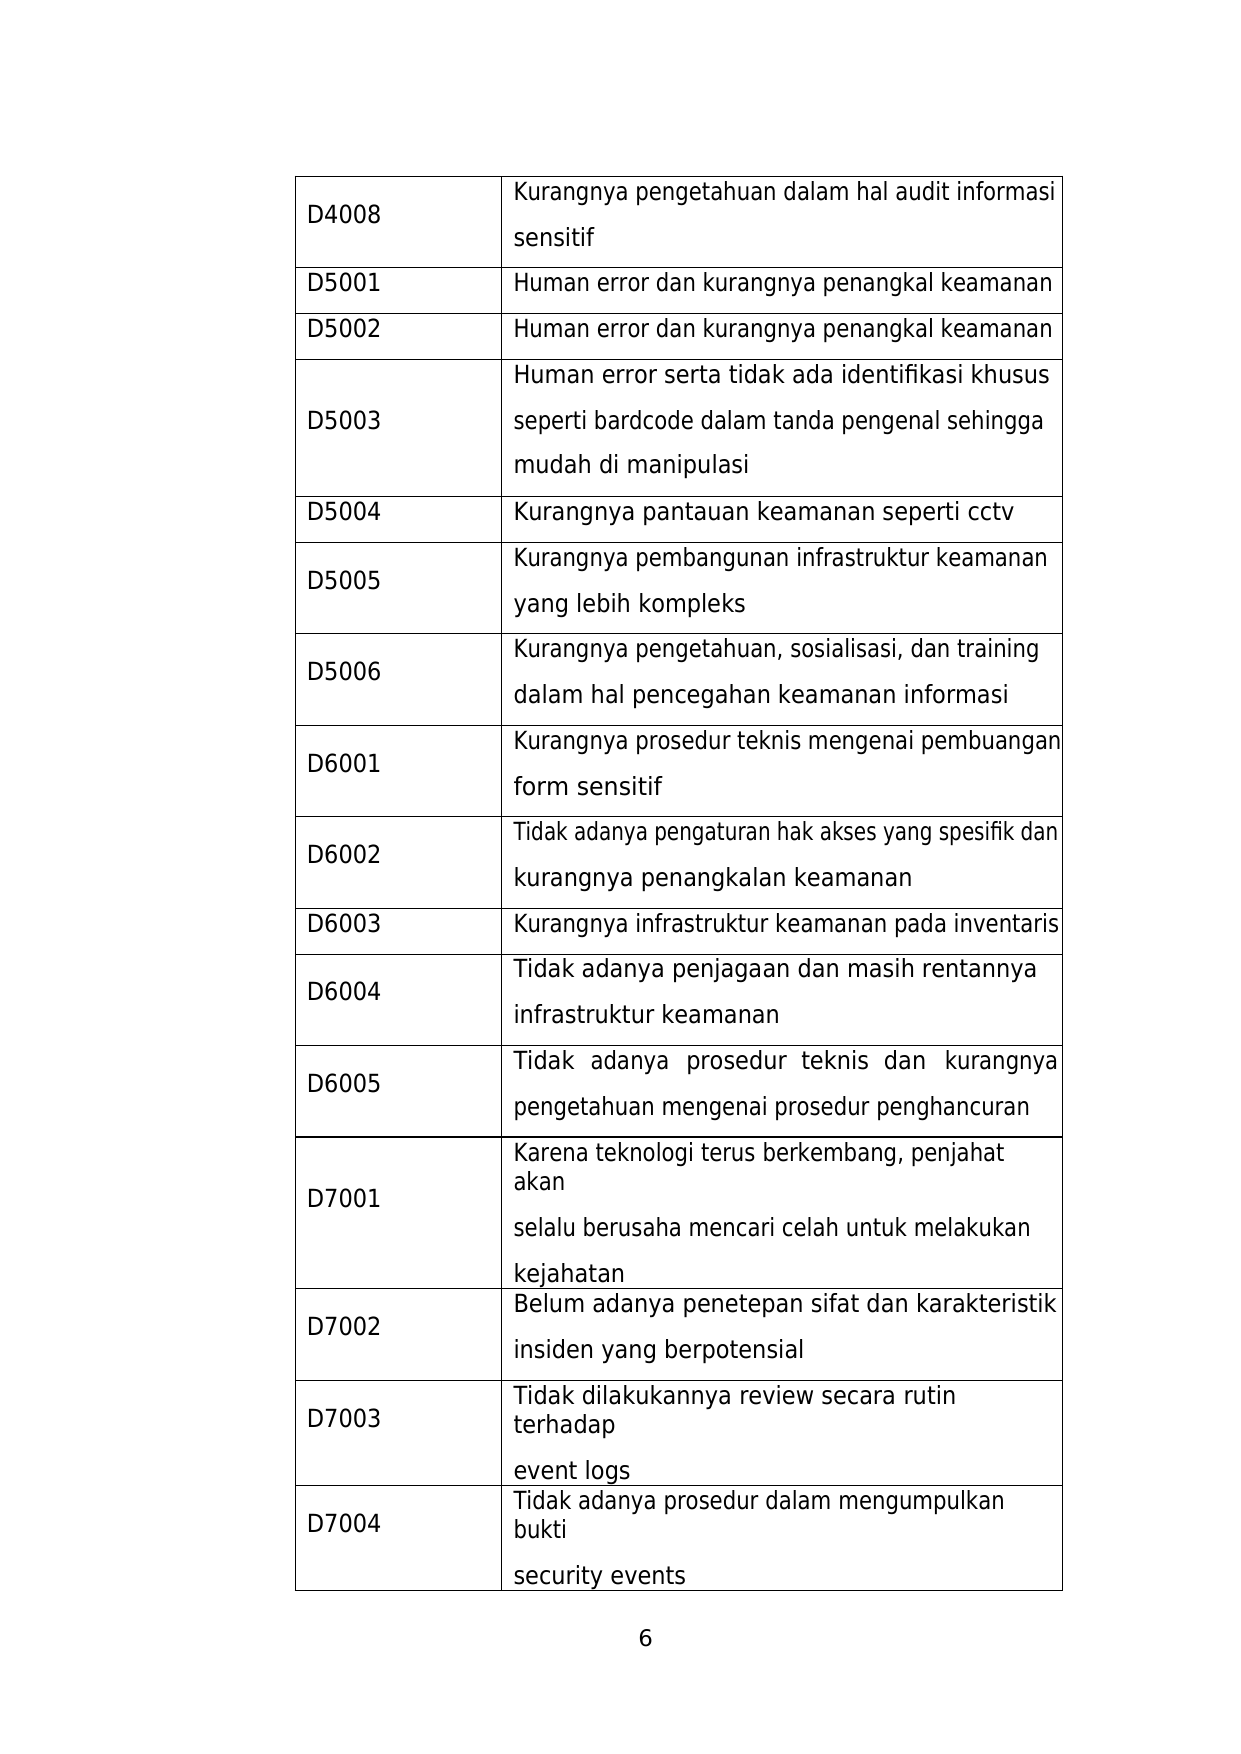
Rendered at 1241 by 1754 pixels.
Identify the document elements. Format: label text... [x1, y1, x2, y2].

table_cell D5001 [296, 268, 501, 313]
table_cell D6004 [296, 955, 501, 1045]
table_cell Kurangnya infrastruktur keamanan pada inventaris [502, 909, 1062, 953]
table_cell Human error serta tidak ada identifikasi khusus seperti bardcode dalam tanda pengenal sehingga mudah di manipulasi [502, 360, 1062, 496]
table_cell Tidak dilakukannya review secara rutin terhadap event logs [502, 1381, 1062, 1485]
table_cell Kurangnya pengetahuan, sosialisasi, dan training dalam hal pencegahan keamanan informasi [502, 634, 1062, 725]
table_cell D5002 [296, 314, 501, 358]
table_cell Kurangnya prosedur teknis mengenai pembuangan form sensitif [502, 726, 1062, 816]
table_cell D7001 [296, 1138, 501, 1288]
table_cell Tidak adanya pengaturan hak akses yang spesifik dan kurangnya penangkalan keamanan [502, 817, 1062, 908]
table_cell Belum adanya penetepan sifat dan karakteristik insiden yang berpotensial [502, 1289, 1062, 1380]
table_cell Kurangnya pembangunan infrastruktur keamanan yang lebih kompleks [502, 543, 1062, 633]
table_cell Human error dan kurangnya penangkal keamanan [502, 314, 1062, 358]
table_cell Karena teknologi terus berkembang, penjahat akan selalu berusaha mencari celah untuk melakukan kejahatan [502, 1138, 1062, 1288]
table_cell D5004 [296, 497, 501, 542]
table_cell D7003 [296, 1381, 501, 1485]
table_header D4008 [296, 177, 501, 267]
table_cell Kurangnya pantauan keamanan seperti cctv [502, 497, 1062, 542]
table_cell Tidak adanya prosedur dalam mengumpulkan bukti security events [502, 1486, 1062, 1590]
table_cell D6002 [296, 817, 501, 908]
table_cell D6005 [296, 1046, 501, 1136]
table_cell Human error dan kurangnya penangkal keamanan [502, 268, 1062, 313]
table_cell Tidak adanya prosedur teknis dan kurangnya pengetahuan mengenai prosedur penghancuran [502, 1046, 1062, 1136]
table_cell D5006 [296, 634, 501, 725]
table_cell D7004 [296, 1486, 501, 1590]
table_cell D5005 [296, 543, 501, 633]
table_cell D7002 [296, 1289, 501, 1380]
table_cell D6003 [296, 909, 501, 953]
table_cell D6001 [296, 726, 501, 816]
table_cell Tidak adanya penjagaan dan masih rentannya infrastruktur keamanan [502, 955, 1062, 1045]
table_cell D5003 [296, 360, 501, 496]
table_header Kurangnya pengetahuan dalam hal audit informasi sensitif [502, 177, 1062, 267]
